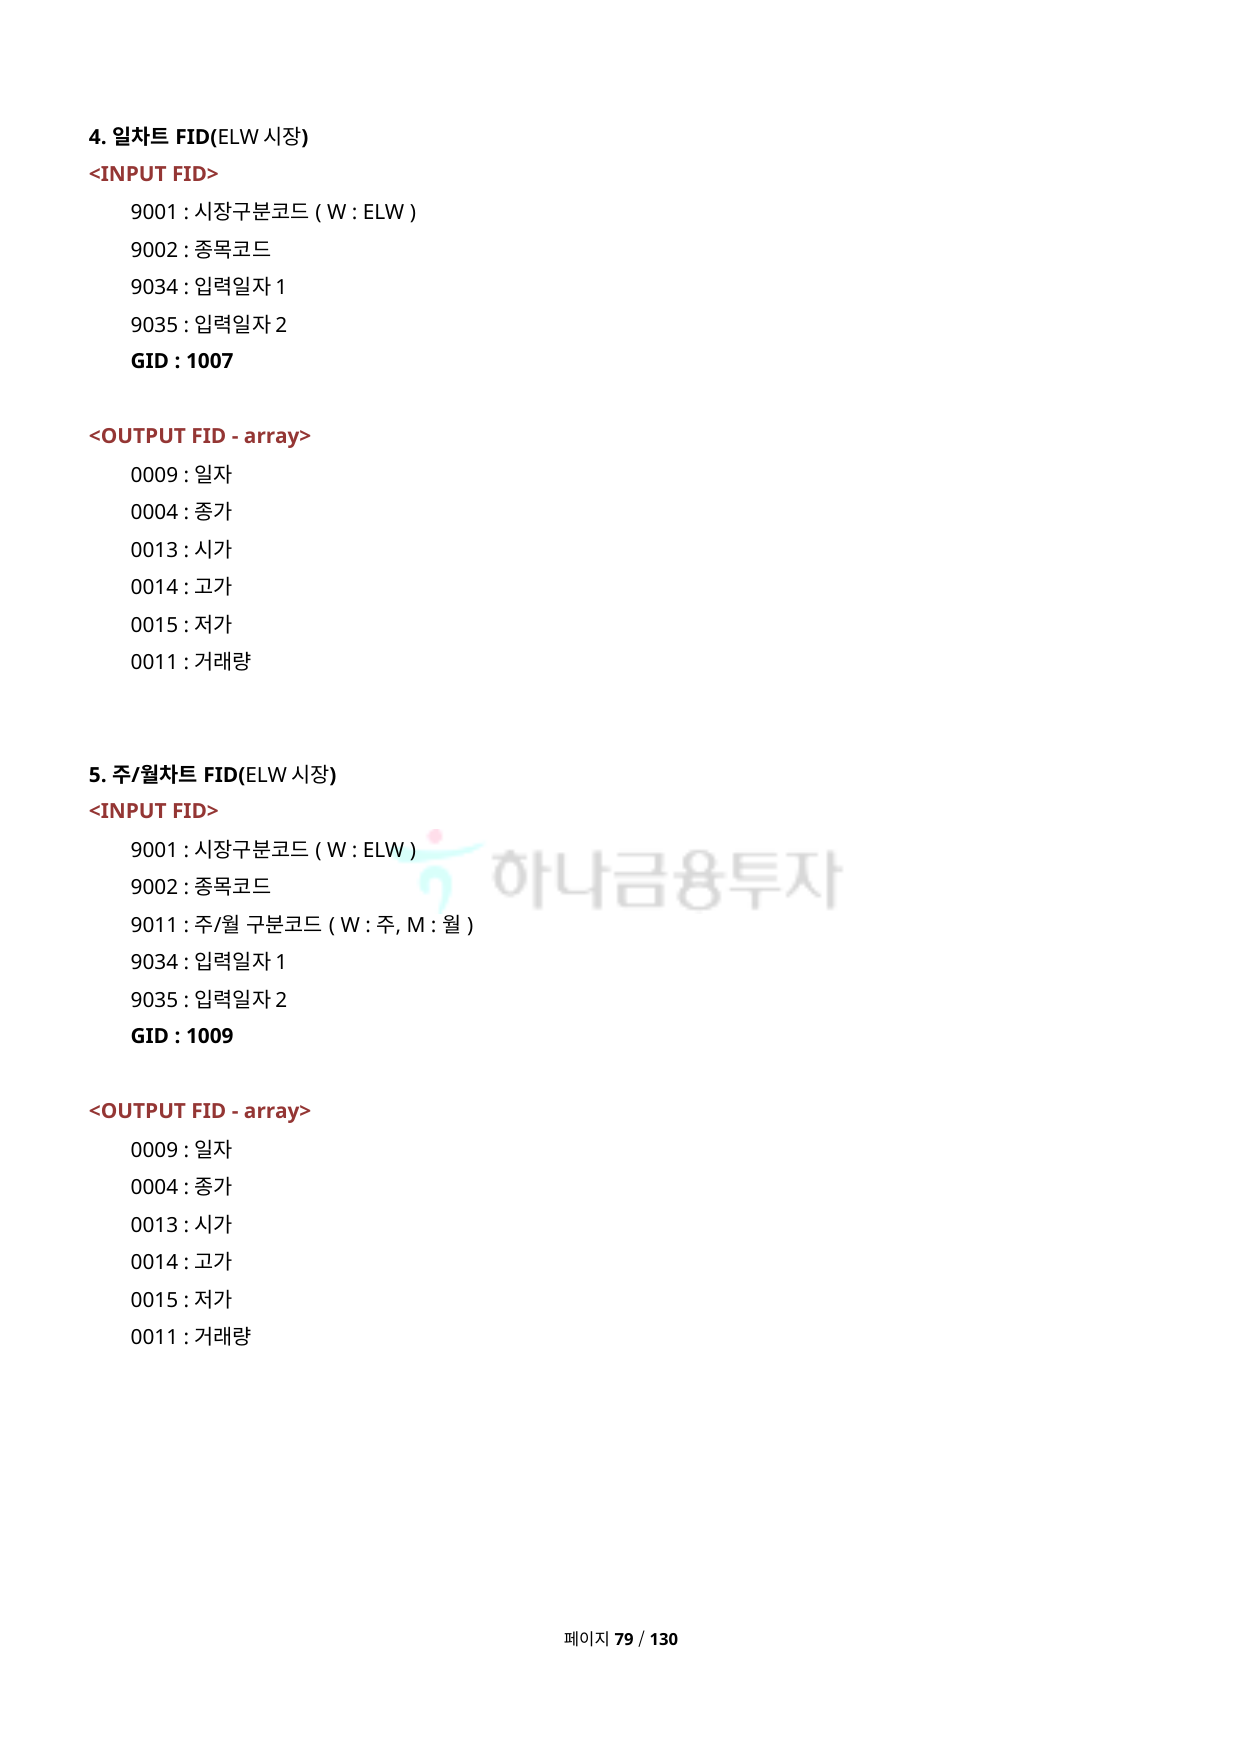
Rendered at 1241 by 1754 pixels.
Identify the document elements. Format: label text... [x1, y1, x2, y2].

text 0011 : 거래량 [130, 1317, 1152, 1354]
text 0004 : 종가 [130, 492, 1152, 529]
text 9034 : 입력일자1 [130, 942, 1152, 979]
text GID : 1007 [130, 342, 1152, 379]
text 0004 : 종가 [130, 1167, 1152, 1204]
text <INPUT FID> [89, 792, 1152, 829]
text 0013 : 시가 [130, 529, 1152, 567]
text 9035 : 입력일자2 [130, 979, 1152, 1017]
text 0014 : 고가 [130, 1242, 1152, 1279]
text 5. 주/월차트 FID(ELW시장) [89, 754, 1152, 792]
text 9011 : 주/월 구분코드 ( W : 주, M : 월 ) [130, 904, 1152, 942]
text 9002 : 종목코드 [130, 229, 1152, 267]
text 9001 : 시장구분코드 ( W : ELW ) [130, 192, 1152, 229]
text 9034 : 입력일자1 [130, 267, 1152, 304]
text 4. 일차트 FID(ELW시장) [89, 117, 1152, 154]
text 0015 : 저가 [130, 1279, 1152, 1317]
text 0009 : 일자 [130, 1129, 1152, 1167]
text 0015 : 저가 [130, 604, 1152, 642]
text 9035 : 입력일자2 [130, 304, 1152, 342]
text <OUTPUT FID - array> [89, 417, 1152, 454]
text <INPUT FID> [89, 154, 1152, 192]
text 0009 : 일자 [130, 454, 1152, 492]
text GID : 1009 [130, 1017, 1152, 1054]
text 0013 : 시가 [130, 1204, 1152, 1242]
text 0011 : 거래량 [130, 642, 1152, 679]
text 0014 : 고가 [130, 567, 1152, 604]
text 9002 : 종목코드 [130, 867, 1152, 904]
text <OUTPUT FID - array> [89, 1092, 1152, 1129]
text 9001 : 시장구분코드 ( W : ELW ) [130, 829, 1152, 867]
